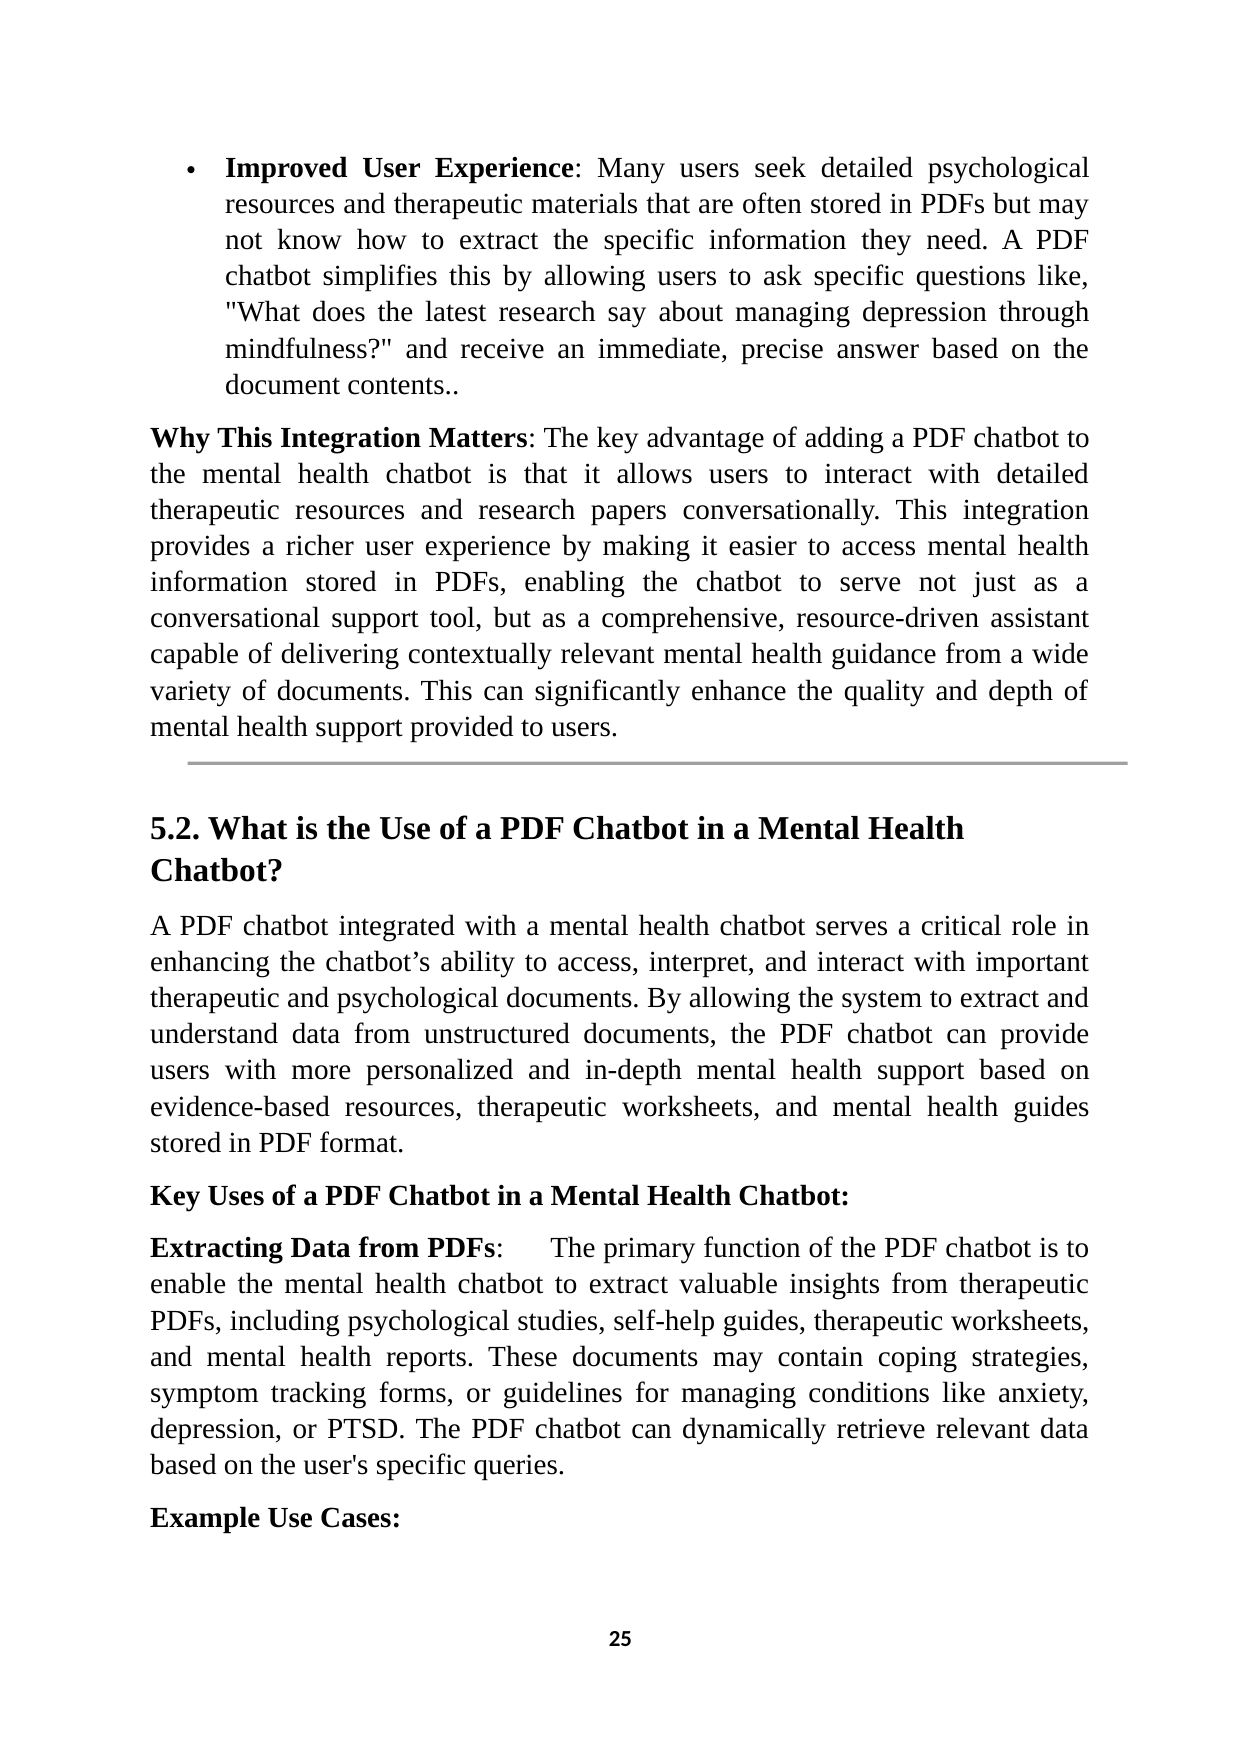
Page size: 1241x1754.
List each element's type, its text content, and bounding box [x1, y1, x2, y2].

text Example Use Cases: [150, 1500, 1090, 1534]
text Extracting Data from PDFs:  The primary function of the PDF chatbot is to enable the mental health chatbot to extract valuable insights from therapeutic PDFs, including psychological studies, self-help guides, therapeutic worksheets, and mental health reports. These documents may contain coping strategies, symptom tracking forms, or guidelines for managing conditions like anxiety, depression, or PTSD. The PDF chatbot can dynamically retrieve relevant data based on the user's specific queries. [150, 1230, 1090, 1481]
text Why This Integration Matters: The key advantage of adding a PDF chatbot to the mental health chatbot is that it allows users to interact with detailed therapeutic resources and research papers conversationally. This integration provides a richer user experience by making it easier to access mental health information stored in PDFs, enabling the chatbot to serve not just as a conversational support tool, but as a comprehensive, resource-driven assistant capable of delivering contextually relevant mental health guidance from a wide variety of documents. This can significantly enhance the quality and depth of mental health support provided to users. [150, 420, 1090, 742]
text Key Uses of a PDF Chatbot in a Mental Health Chatbot: [150, 1178, 1090, 1211]
text 5.2. What is the Use of a PDF Chatbot in a Mental Health Chatbot? [150, 808, 1090, 888]
text A PDF chatbot integrated with a mental health chatbot serves a critical role in enhancing the chatbot’s ability to access, interpret, and interact with important therapeutic and psychological documents. By allowing the system to extract and understand data from unstructured documents, the PDF chatbot can provide users with more personalized and in-depth mental health support based on evidence-based resources, therapeutic worksheets, and mental health guides stored in PDF format. [150, 908, 1090, 1158]
list Improved User Experience: Many users seek detailed psychological resources and therapeutic materials that are often stored in PDFs but may not know how to extract the specific information they need. A PDF chatbot simplifies this by allowing users to ask specific questions like, "What does the latest research say about managing depression through mindfulness?" and receive an immediate, precise answer based on the document contents.. [187, 150, 1090, 400]
